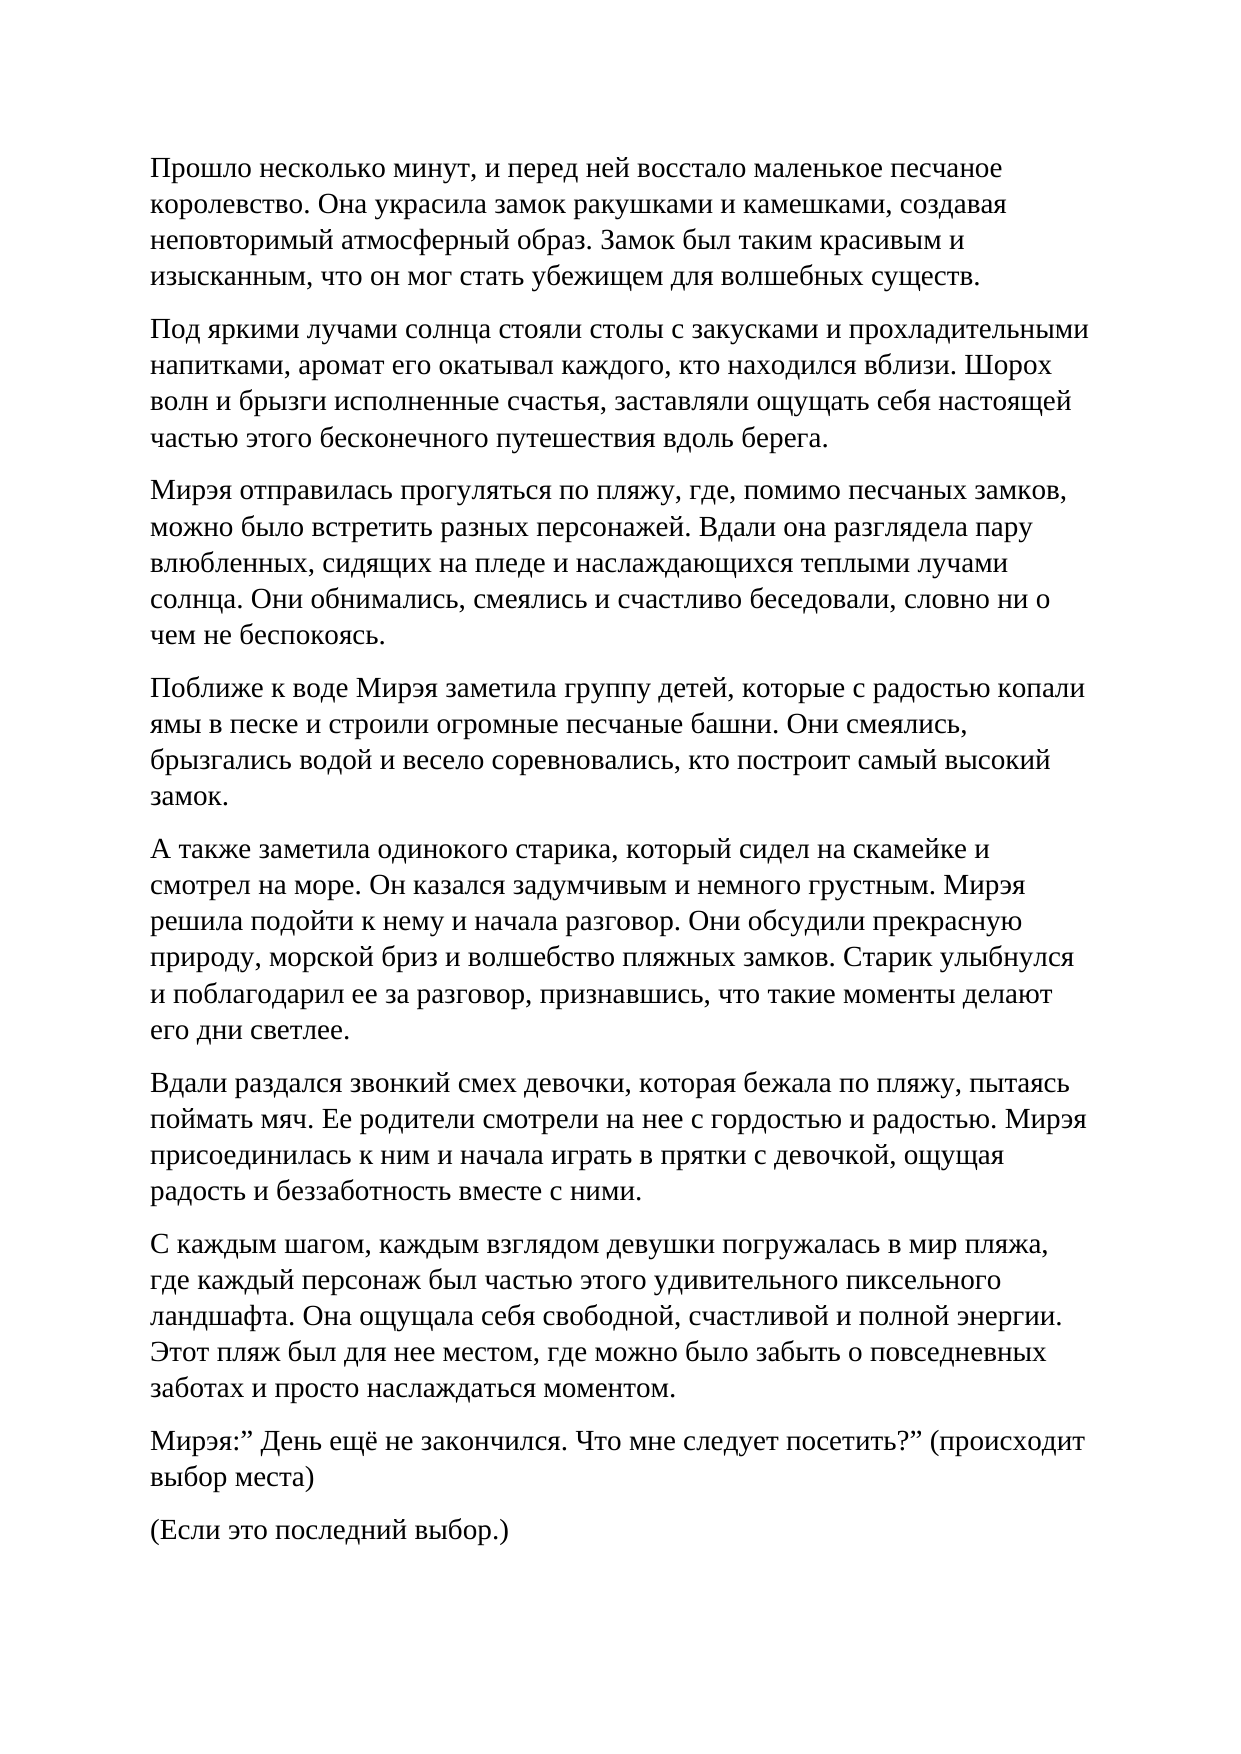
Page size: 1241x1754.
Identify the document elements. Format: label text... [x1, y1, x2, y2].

text Прошло несколько минут, и перед ней восстало маленькое песчаное королевство. Она украсила замок ракушками и камешками, создавая неповторимый атмосферный образ. Замок был таким красивым и изысканным, что он мог стать убежищем для волшебных существ. [150, 150, 1090, 292]
text Вдали раздался звонкий смех девочки, которая бежала по пляжу, пытаясь поймать мяч. Ее родители смотрели на нее с гордостью и радостью. Мирэя присоединилась к ним и начала играть в прятки с девочкой, ощущая радость и беззаботность вместе с ними. [150, 1065, 1090, 1207]
text С каждым шагом, каждым взглядом девушки погружалась в мир пляжа, где каждый персонаж был частью этого удивительного пиксельного ландшафта. Она ощущала себя свободной, счастливой и полной энергии. Этот пляж был для нее местом, где можно было забыть о повседневных заботах и просто наслаждаться моментом. [150, 1226, 1090, 1404]
text Поближе к воде Мирэя заметила группу детей, которые с радостью копали ямы в песке и строили огромные песчаные башни. Они смеялись, брызгались водой и весело соревновались, кто построит самый высокий замок. [150, 670, 1090, 812]
text А также заметила одинокого старика, который сидел на скамейке и смотрел на море. Он казался задумчивым и немного грустным. Мирэя решила подойти к нему и начала разговор. Они обсудили прекрасную природу, морской бриз и волшебство пляжных замков. Старик улыбнулся и поблагодарил ее за разговор, признавшись, что такие моменты делают его дни светлее. [150, 831, 1090, 1045]
text Под яркими лучами солнца стояли столы с закусками и прохладительными напитками, аромат его окатывал каждого, кто находился вблизи. Шорох волн и брызги исполненные счастья, заставляли ощущать себя настоящей частью этого бесконечного путешествия вдоль берега. [150, 311, 1090, 453]
text Мирэя отправилась прогуляться по пляжу, где, помимо песчаных замков, можно было встретить разных персонажей. Вдали она разглядела пару влюбленных, сидящих на пледе и наслаждающихся теплыми лучами солнца. Они обнимались, смеялись и счастливо беседовали, словно ни о чем не беспокоясь. [150, 472, 1090, 651]
text (Если это последний выбор.) [150, 1512, 1090, 1546]
text Мирэя:” День ещё не закончился. Что мне следует посетить?” (происходит выбор места) [150, 1423, 1090, 1493]
